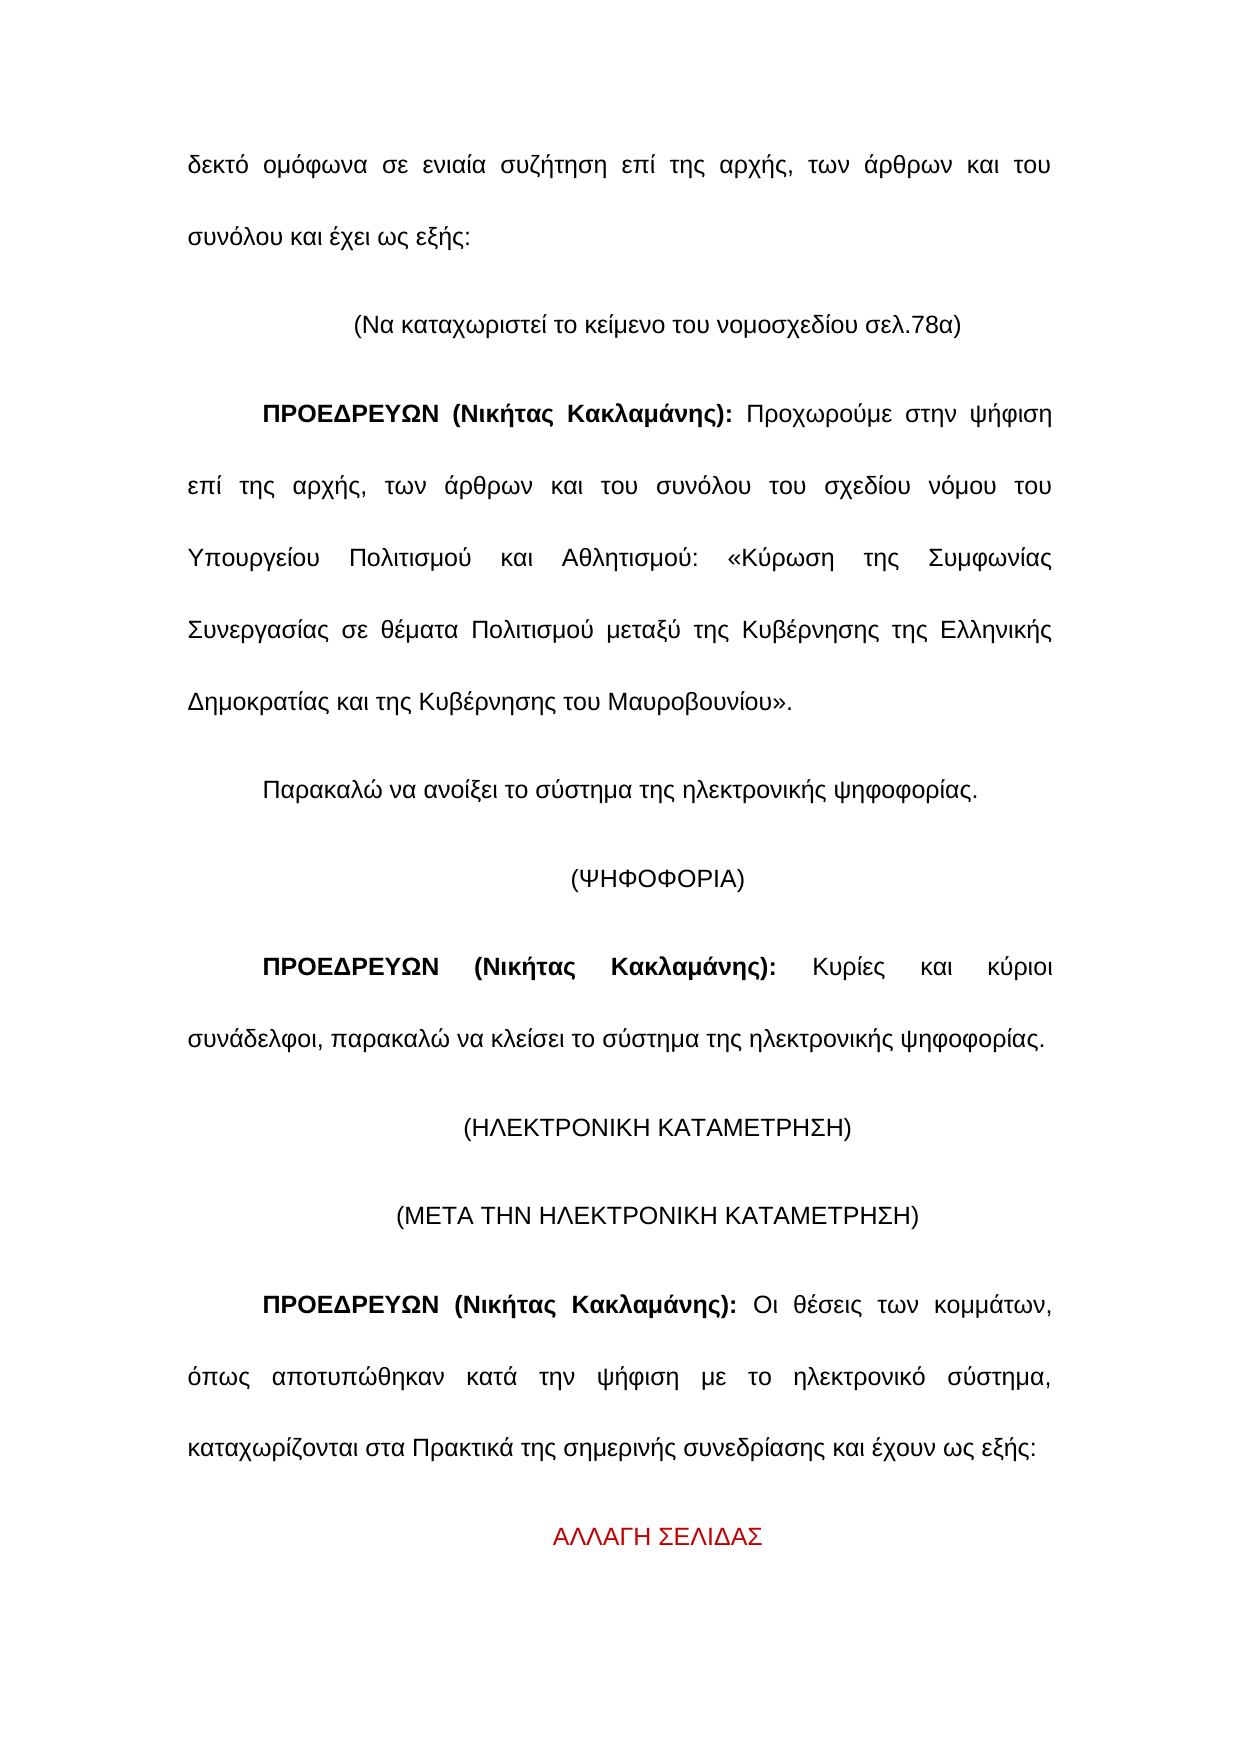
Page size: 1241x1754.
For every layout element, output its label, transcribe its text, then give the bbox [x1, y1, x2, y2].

text ΠΡΟΕΔΡΕΥΩΝ (Νικήτας Κακλαμάνης): Προχωρούμε στην ψήφιση επί της αρχής, των άρθρων και του συνόλου του σχεδίου νόμου του Υπουργείου Πολιτισμού και Αθλητισμού: «Κύρωση της Συμφωνίας Συνεργασίας σε θέματα Πολιτισμού μεταξύ της Κυβέρνησης της Ελληνικής Δημοκρατίας και της Κυβέρνησης του Μαυροβουνίου». [187, 399, 1053, 715]
text Παρακαλώ να ανοίξει το σύστημα της ηλεκτρονικής ψηφοφορίας. [187, 775, 1053, 804]
text (ΨΗΦΟΦΟΡΙΑ) [187, 863, 1053, 892]
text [187, 150, 1053, 251]
text (ΗΛΕΚΤΡΟΝΙΚΗ ΚΑΤΑΜΕΤΡΗΣΗ) [187, 1112, 1053, 1141]
text ΠΡΟΕΔΡΕΥΩΝ (Νικήτας Κακλαμάνης): Κυρίες και κύριοι συνάδελφοι, παρακαλώ να κλείσει το σύστημα της ηλεκτρονικής ψηφοφορίας. [187, 952, 1053, 1053]
text ΑΛΛΑΓΗ ΣΕΛΙΔΑΣ [187, 1522, 1053, 1551]
text (Να καταχωριστεί το κείμενο του νομοσχεδίου σελ.78α) [187, 310, 1053, 339]
text (ΜΕΤΑ ΤΗΝ ΗΛΕΚΤΡΟΝΙΚΗ ΚΑΤΑΜΕΤΡΗΣΗ) [187, 1201, 1053, 1230]
text ΠΡΟΕΔΡΕΥΩΝ (Νικήτας Κακλαμάνης): Οι θέσεις των κομμάτων, όπως αποτυπώθηκαν κατά την ψήφιση με το ηλεκτρονικό σύστημα, καταχωρίζονται στα Πρακτικά της σημερινής συνεδρίασης και έχουν ως εξής: [187, 1289, 1053, 1462]
